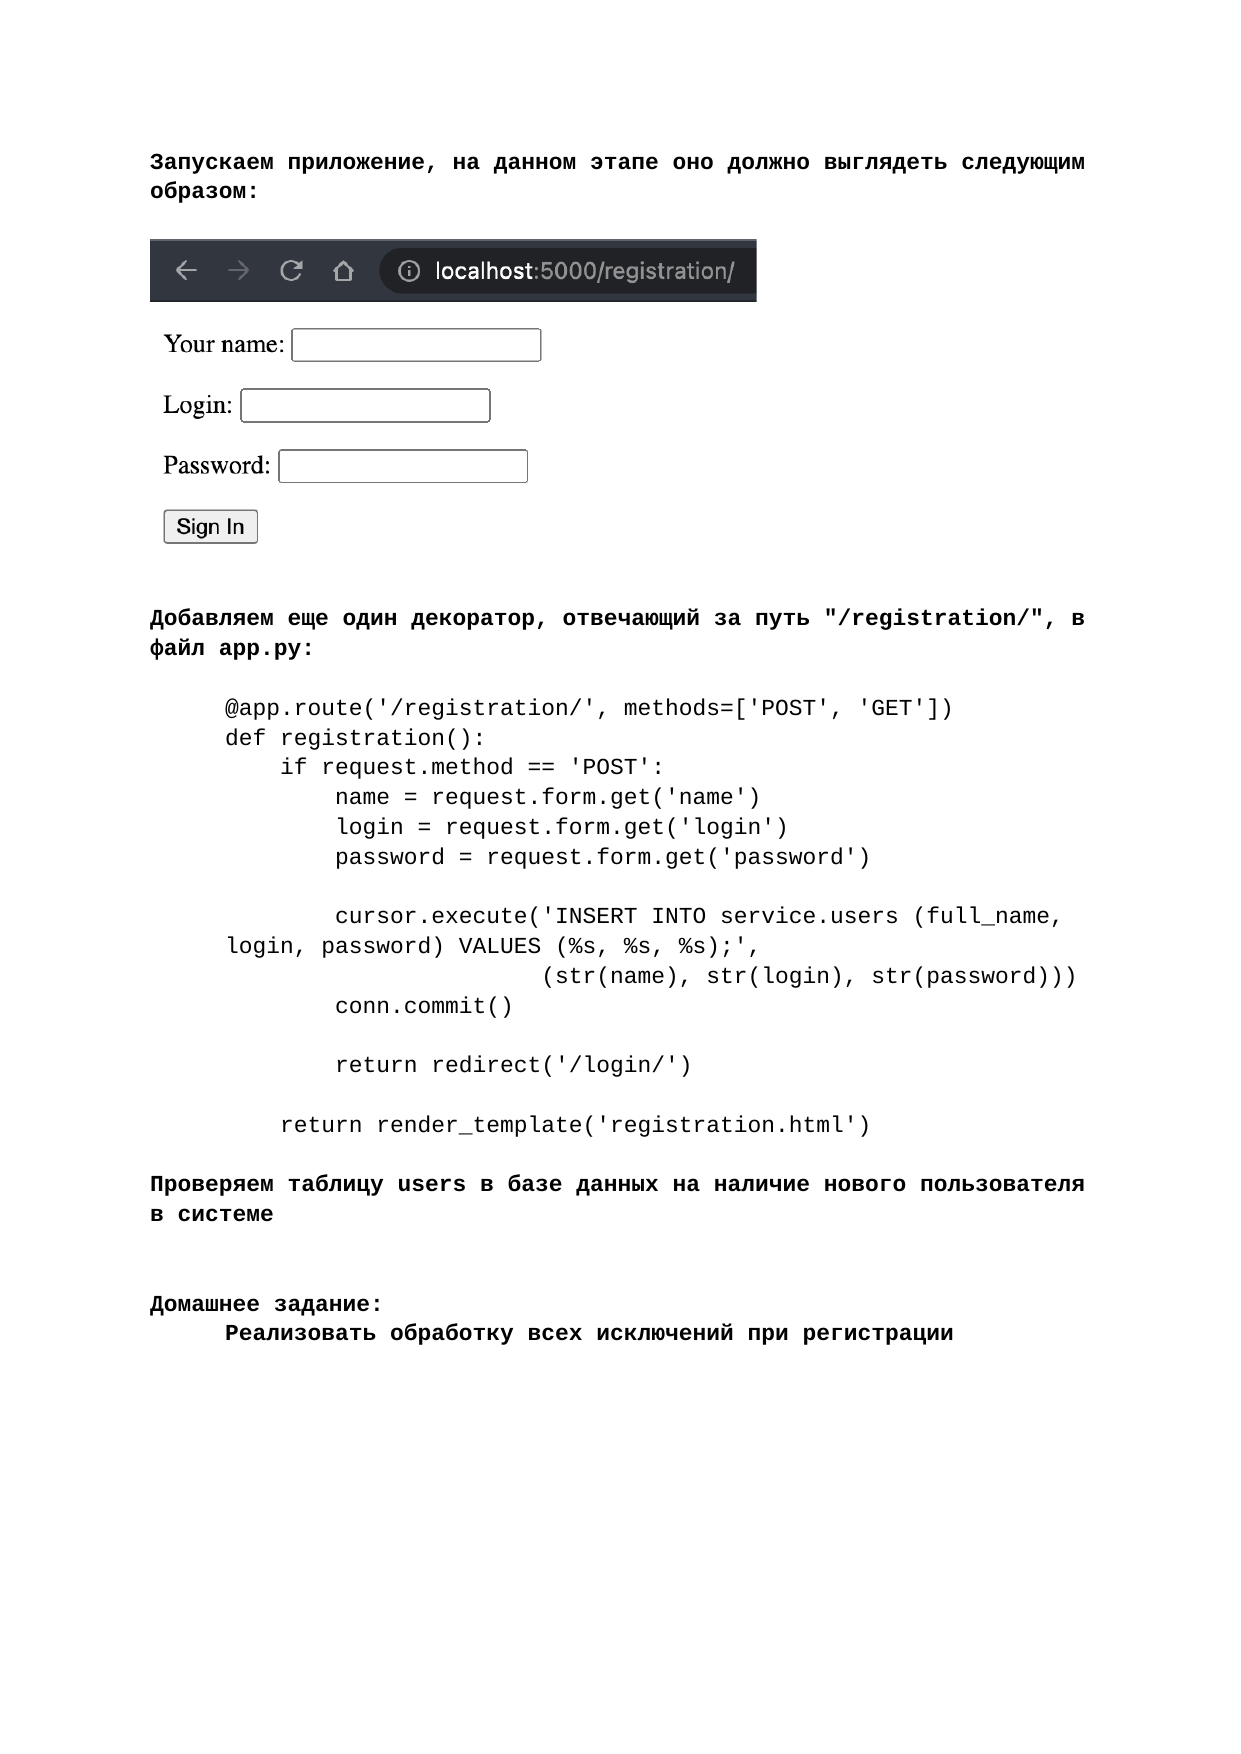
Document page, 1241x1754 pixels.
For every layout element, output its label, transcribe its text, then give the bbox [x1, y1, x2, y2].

text conn.commit() [225, 994, 1090, 1020]
text return redirect('/login/') [225, 1053, 1090, 1079]
text login = request.form.get('login') [225, 815, 1090, 841]
text return render_template('registration.html') [225, 1113, 1090, 1139]
picture [150, 239, 757, 573]
text password = request.form.get('password') [225, 845, 1090, 871]
text cursor.execute('INSERT INTO service.users (full_name, login, password) VALUES (%s, %s, %s);', [225, 904, 1090, 960]
text (str(name), str(login), str(password))) [225, 964, 1090, 990]
text @app.route('/registration/', methods=['POST', 'GET']) [150, 696, 1090, 722]
text Запускаем приложение, на данном этапе оно должно выглядеть следующим образом: [150, 150, 1090, 206]
text Проверяем таблицу users в базе данных на наличие нового пользователя в системе [150, 1173, 1090, 1228]
text Реализовать обработку всех исключений при регистрации [150, 1322, 1090, 1348]
text Добавляем еще один декоратор, отвечающий за путь "/registration/", в файл app.py: [150, 607, 1090, 662]
text if request.method == 'POST': [225, 756, 1090, 782]
text def registration(): [225, 726, 1090, 752]
text Домашнее задание: [150, 1292, 1090, 1318]
text name = request.form.get('name') [225, 785, 1090, 811]
